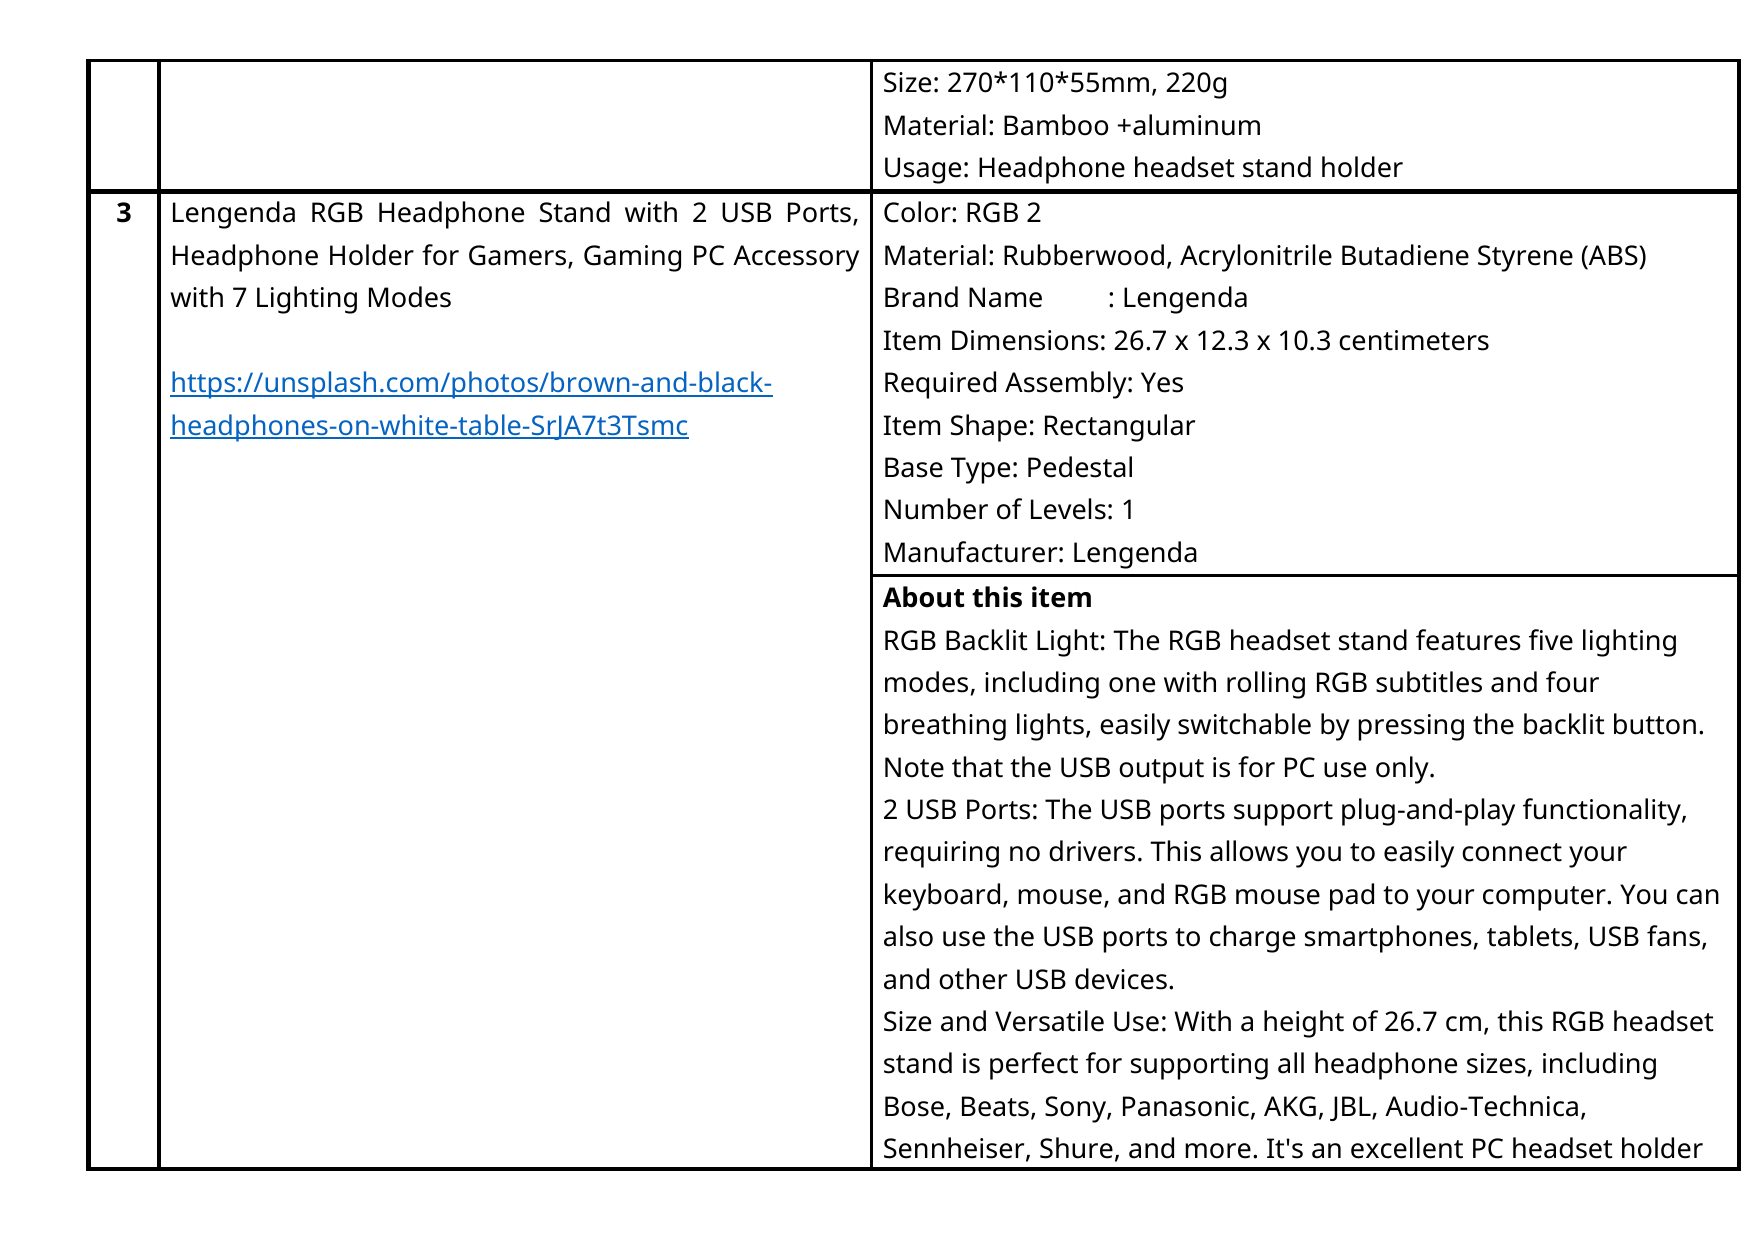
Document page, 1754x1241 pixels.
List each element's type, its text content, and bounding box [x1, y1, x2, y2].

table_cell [873, 62, 1737, 189]
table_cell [873, 577, 1737, 1167]
table_cell Lengenda RGB Headphone Stand with 2 USB Ports, Headphone Holder for Gamers, Gaming PC Accessory with 7 Lighting Modes https://unsplash.com/photos/brown-and-black-headphones-on-white-table-SrJA7t3Tsmc [161, 194, 870, 1167]
table_cell Color: RGB 2 Material: Rubberwood, Acrylonitrile Butadiene Styrene (ABS) Brand Name : Lengenda Item Dimensions: 26.7 x 12.3 x 10.3 centimeters Required Assembly: Yes Item Shape: Rectangular Base Type: Pedestal Number of Levels: 1 Manufacturer: Lengenda [873, 194, 1737, 574]
table_cell 3 [91, 194, 157, 1167]
